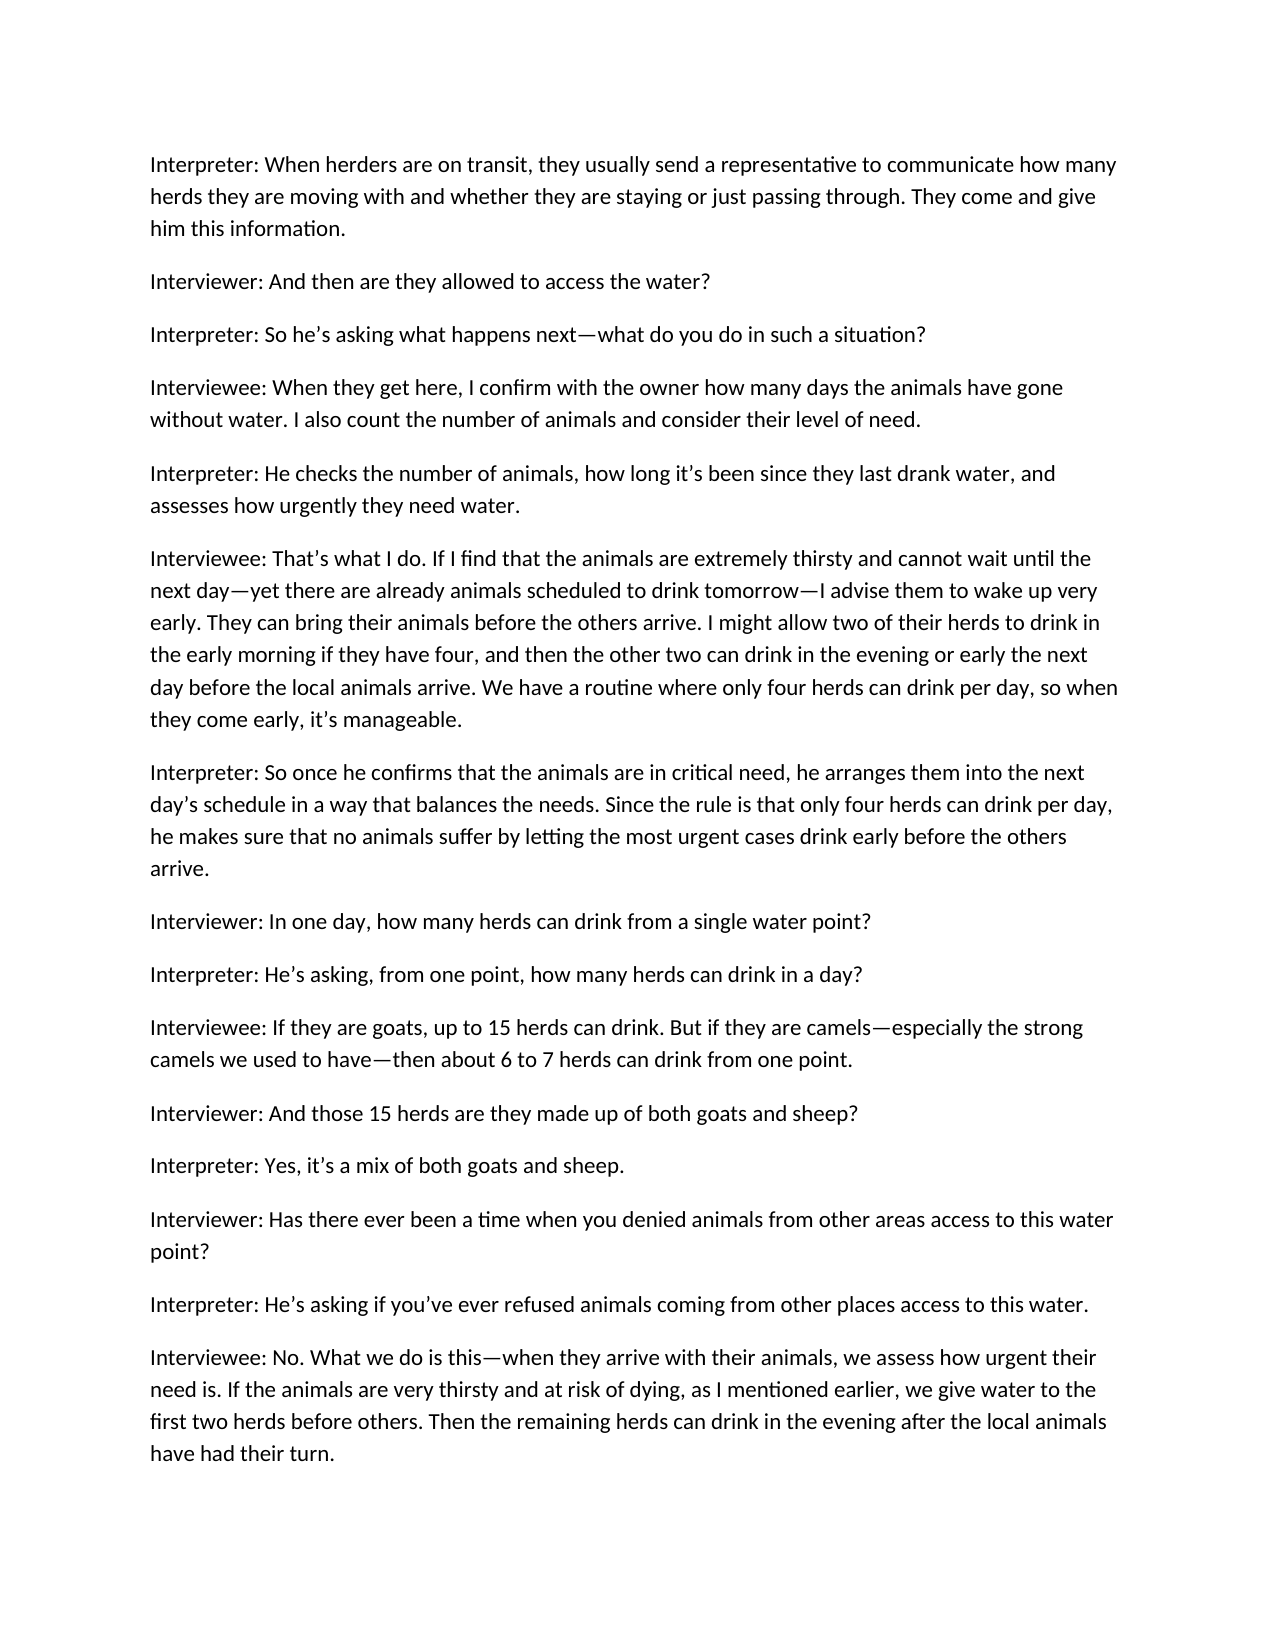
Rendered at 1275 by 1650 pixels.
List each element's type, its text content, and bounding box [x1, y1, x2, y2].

text Interviewee: That’s what I do. If I find that the animals are extremely thirsty and cannot wait until the next day—yet there are already animals scheduled to drink tomorrow—I advise them to wake up very early. They can bring their animals before the others arrive. I might allow two of their herds to drink in the early morning if they have four, and then the other two can drink in the evening or early the next day before the local animals arrive. We have a routine where only four herds can drink per day, so when they come early, it’s manageable. [150, 544, 1125, 733]
text Interpreter: He checks the number of animals, how long it’s been since they last drank water, and assesses how urgently they need water. [150, 459, 1125, 519]
text Interviewer: In one day, how many herds can drink from a single water point? [150, 907, 1125, 935]
text Interviewer: And those 15 herds are they made up of both goats and sheep? [150, 1099, 1125, 1127]
text Interpreter: He’s asking, from one point, how many herds can drink in a day? [150, 960, 1125, 988]
text Interviewee: When they get here, I confirm with the owner how many days the animals have gone without water. I also count the number of animals and consider their level of need. [150, 373, 1125, 434]
text Interviewer: Has there ever been a time when you denied animals from other areas access to this water point? [150, 1205, 1125, 1265]
text Interpreter: So he’s asking what happens next—what do you do in such a situation? [150, 320, 1125, 348]
text Interpreter: When herders are on transit, they usually send a representative to communicate how many herds they are moving with and whether they are staying or just passing through. They come and give him this information. [150, 150, 1125, 242]
text Interviewee: If they are goats, up to 15 herds can drink. But if they are camels—especially the strong camels we used to have—then about 6 to 7 herds can drink from one point. [150, 1013, 1125, 1074]
text Interpreter: So once he confirms that the animals are in critical need, he arranges them into the next day’s schedule in a way that balances the needs. Since the rule is that only four herds can drink per day, he makes sure that no animals suffer by letting the most urgent cases drink early before the others arrive. [150, 758, 1125, 882]
text Interpreter: Yes, it’s a mix of both goats and sheep. [150, 1152, 1125, 1180]
text Interviewee: No. What we do is this—when they arrive with their animals, we assess how urgent their need is. If the animals are very thirsty and at risk of dying, as I mentioned earlier, we give water to the first two herds before others. Then the remaining herds can drink in the evening after the local animals have had their turn. [150, 1343, 1125, 1467]
text Interpreter: He’s asking if you’ve ever refused animals coming from other places access to this water. [150, 1290, 1125, 1318]
text Interviewer: And then are they allowed to access the water? [150, 267, 1125, 295]
